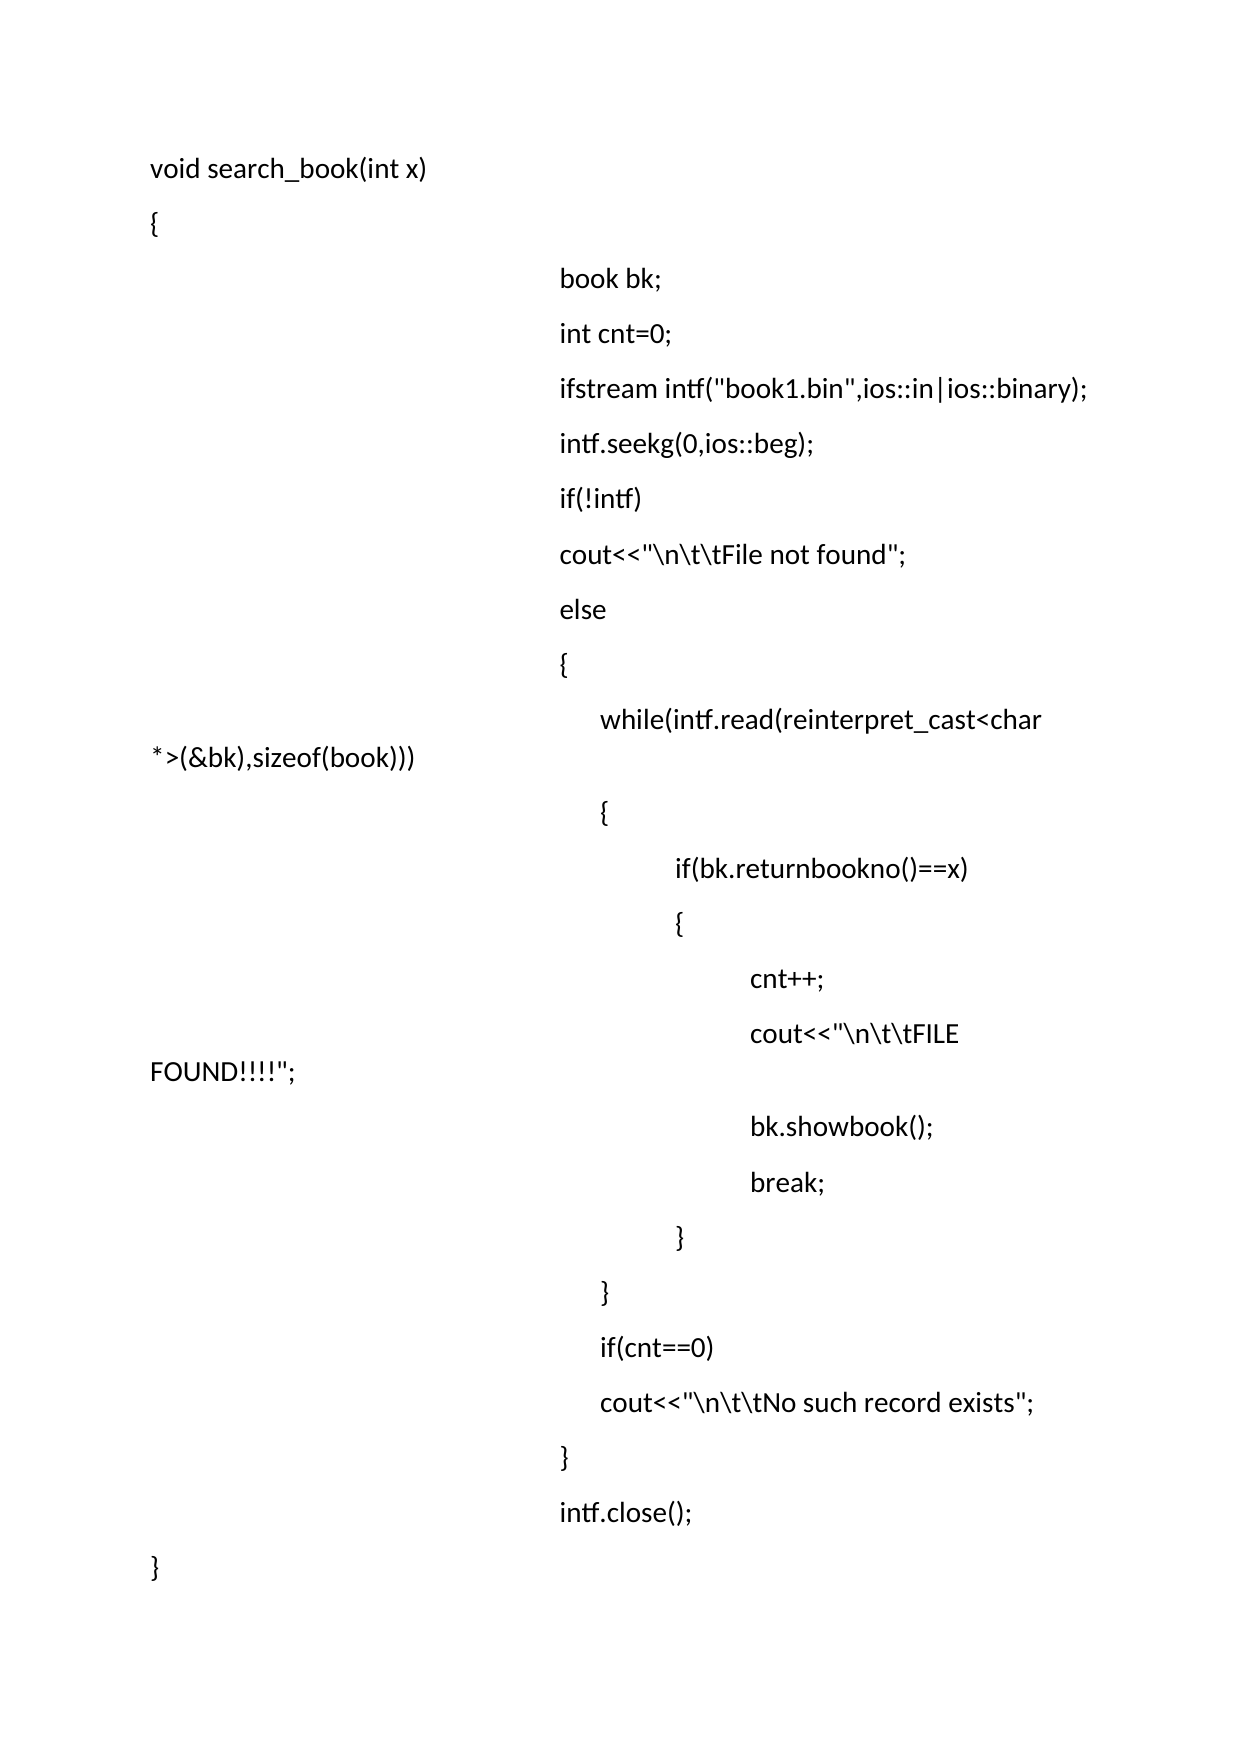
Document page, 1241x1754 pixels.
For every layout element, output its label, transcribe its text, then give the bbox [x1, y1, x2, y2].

text bk.showbook(); [150, 1108, 1090, 1144]
text { [150, 905, 1090, 940]
text ifstream intf("book1.bin",ios::in|ios::binary); [150, 370, 1090, 406]
text book bk; [150, 260, 1090, 296]
text if(cnt==0) [150, 1329, 1090, 1364]
text else [150, 591, 1090, 626]
text } [150, 1274, 1090, 1309]
text cnt++; [150, 960, 1090, 996]
text cout<<"\n\t\tFile not found"; [150, 536, 1090, 571]
text cout<<"\n\t\tFILE FOUND!!!!"; [150, 1015, 1090, 1089]
text if(!intf) [150, 481, 1090, 516]
text { [150, 646, 1090, 682]
text void search_book(int x) [150, 150, 1090, 186]
text intf.close(); [150, 1494, 1090, 1530]
text break; [150, 1164, 1090, 1199]
text } [150, 1549, 1090, 1585]
text intf.seekg(0,ios::beg); [150, 426, 1090, 461]
text while(intf.read(reinterpret_cast<char *>(&bk),sizeof(book))) [150, 701, 1090, 775]
text { [150, 794, 1090, 830]
text } [150, 1439, 1090, 1475]
text } [150, 1219, 1090, 1254]
text cout<<"\n\t\tNo such record exists"; [150, 1384, 1090, 1420]
text { [150, 205, 1090, 241]
text if(bk.returnbookno()==x) [150, 850, 1090, 885]
text int cnt=0; [150, 315, 1090, 351]
